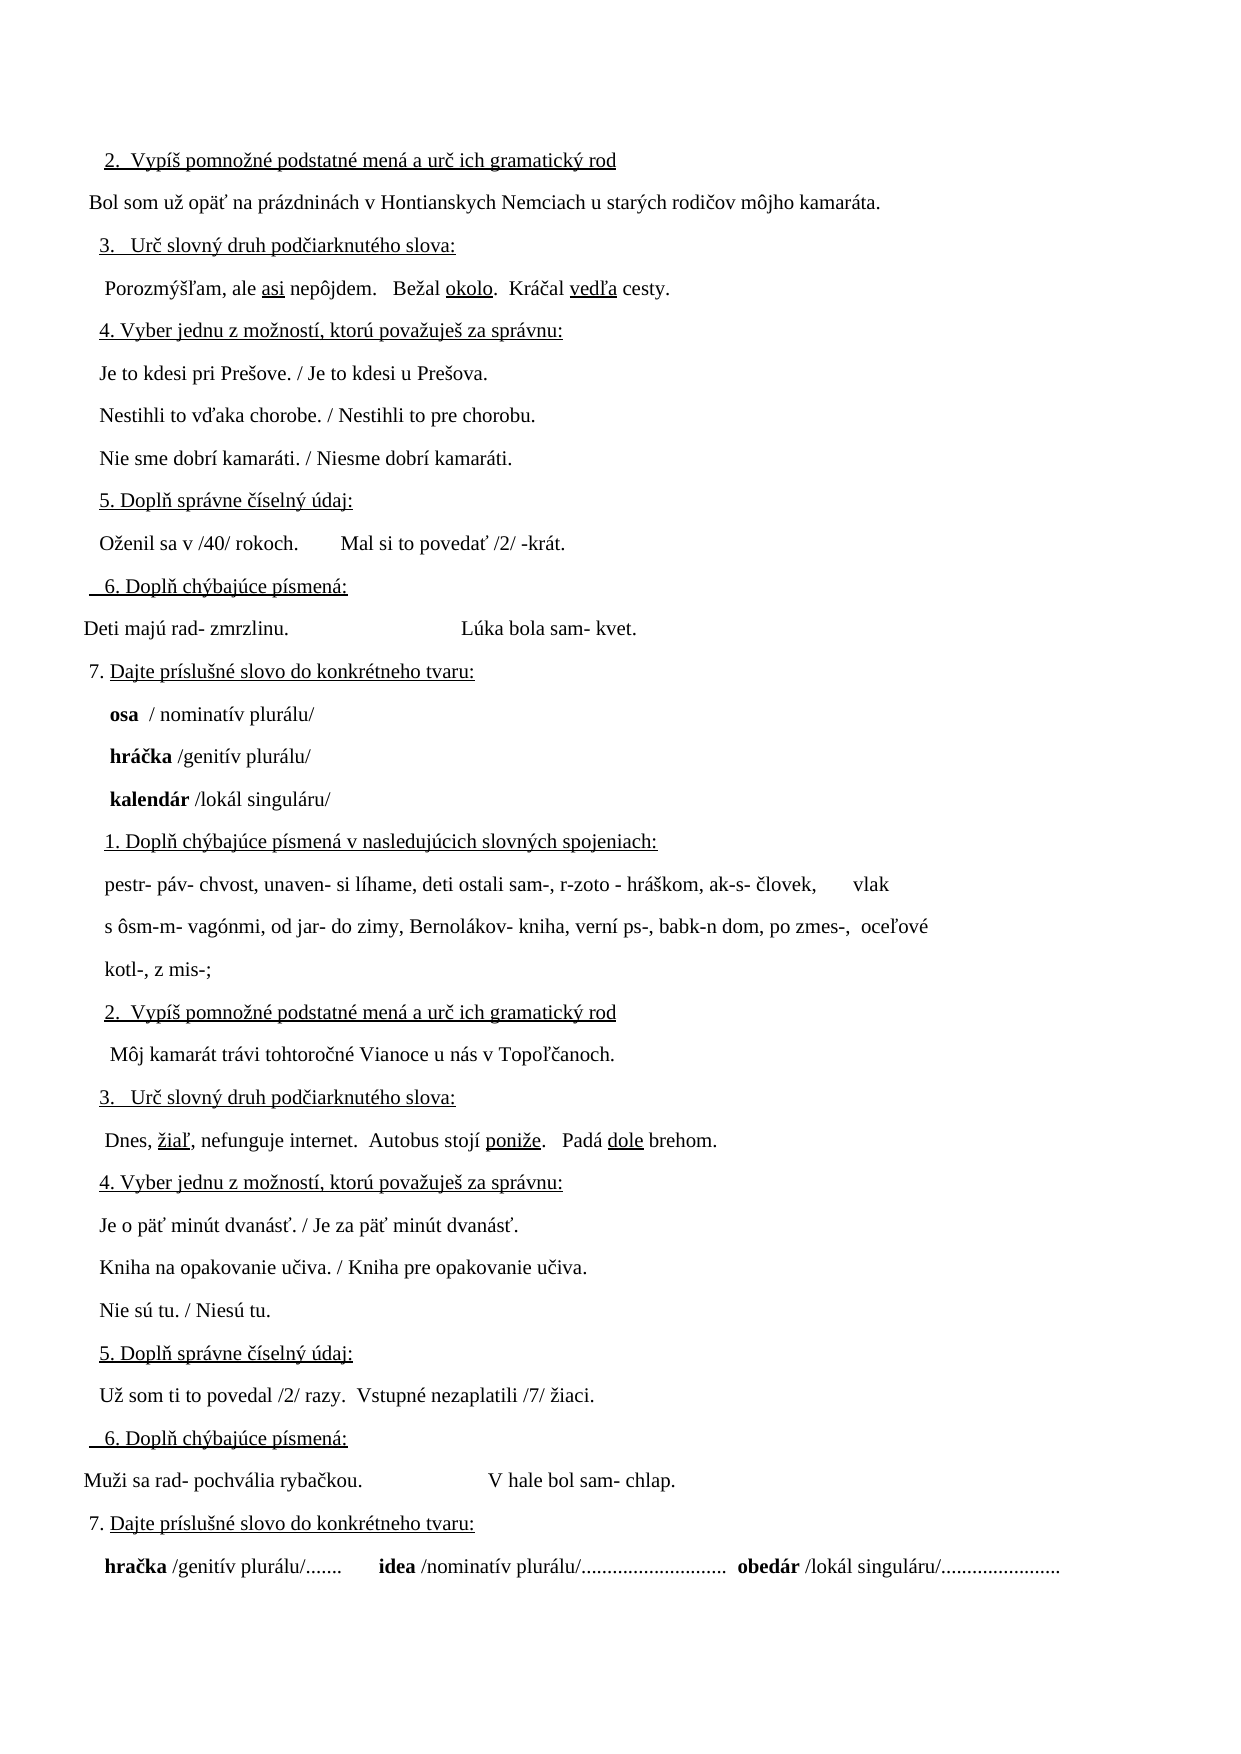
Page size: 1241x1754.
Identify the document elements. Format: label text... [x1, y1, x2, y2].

text Bol som už opäť na prázdninách v Hontianskych Nemciach u starých rodičov môjho kamaráta. [0, 190, 1152, 214]
text hráčka /genitív plurálu/ [89, 744, 1093, 768]
text Môj kamarát trávi tohtoročné Vianoce u nás v Topoľčanoch. [89, 1042, 1093, 1066]
text 7. Dajte príslušné slovo do konkrétneho tvaru: [89, 659, 1093, 683]
text Deti majú rad- zmrzlinu. Lúka bola sam- kvet. [0, 616, 1093, 640]
text Porozmýšľam, ale asi nepôjdem. Bežal okolo. Kráčal vedľa cesty. [89, 275, 1093, 299]
text 4. Vyber jednu z možností, ktorú považuješ za správnu: [89, 1170, 1093, 1194]
text 4. Vyber jednu z možností, ktorú považuješ za správnu: [89, 318, 1093, 342]
text Oženil sa v /40/ rokoch. Mal si to povedať /2/ -krát. [89, 531, 1093, 555]
text 5. Doplň správne číselný údaj: [89, 1341, 1093, 1364]
text Dnes, žiaľ, nefunguje internet. Autobus stojí poniže. Padá dole brehom. [89, 1127, 1093, 1152]
text s ôsm-m- vagónmi, od jar- do zimy, Bernolákov- kniha, verní ps-, babk-n dom, po zmes-, oceľové [89, 914, 1093, 938]
text 2. Vypíš pomnožné podstatné mená a urč ich gramatický rod [89, 148, 1093, 172]
text 1. Doplň chýbajúce písmená v nasledujúcich slovných spojeniach: [89, 829, 1093, 853]
text pestr- páv- chvost, unaven- si líhame, deti ostali sam-, r-zoto - hráškom, ak-s- človek, vlak [89, 872, 1093, 896]
text hračka /genitív plurálu/....... idea /nominatív plurálu/............................ obedár /lokál singuláru/....................... [89, 1553, 1093, 1578]
text 7. Dajte príslušné slovo do konkrétneho tvaru: [89, 1511, 1093, 1535]
text kotl-, z mis-; [89, 957, 1093, 981]
text Je o päť minút dvanásť. / Je za päť minút dvanásť. [89, 1213, 1093, 1237]
text 3. Urč slovný druh podčiarknutého slova: [89, 233, 1093, 257]
text Kniha na opakovanie učiva. / Kniha pre opakovanie učiva. [89, 1255, 1093, 1279]
text kalendár /lokál singuláru/ [89, 787, 1093, 811]
text Už som ti to povedal /2/ razy. Vstupné nezaplatili /7/ žiaci. [89, 1383, 1093, 1407]
text 5. Doplň správne číselný údaj: [89, 488, 1093, 512]
text 6. Doplň chýbajúce písmená: [89, 574, 1093, 598]
text Muži sa rad- pochvália rybačkou. V hale bol sam- chlap. [0, 1468, 1093, 1492]
text Nestihli to vďaka chorobe. / Nestihli to pre chorobu. [89, 403, 1093, 427]
text 6. Doplň chýbajúce písmená: [89, 1426, 1093, 1450]
text 2. Vypíš pomnožné podstatné mená a urč ich gramatický rod [89, 1000, 1093, 1024]
text osa / nominatív plurálu/ [89, 701, 1093, 726]
text 3. Urč slovný druh podčiarknutého slova: [89, 1085, 1093, 1109]
text Nie sú tu. / Niesú tu. [89, 1298, 1093, 1322]
text Nie sme dobrí kamaráti. / Niesme dobrí kamaráti. [89, 446, 1093, 470]
text Je to kdesi pri Prešove. / Je to kdesi u Prešova. [89, 361, 1093, 385]
